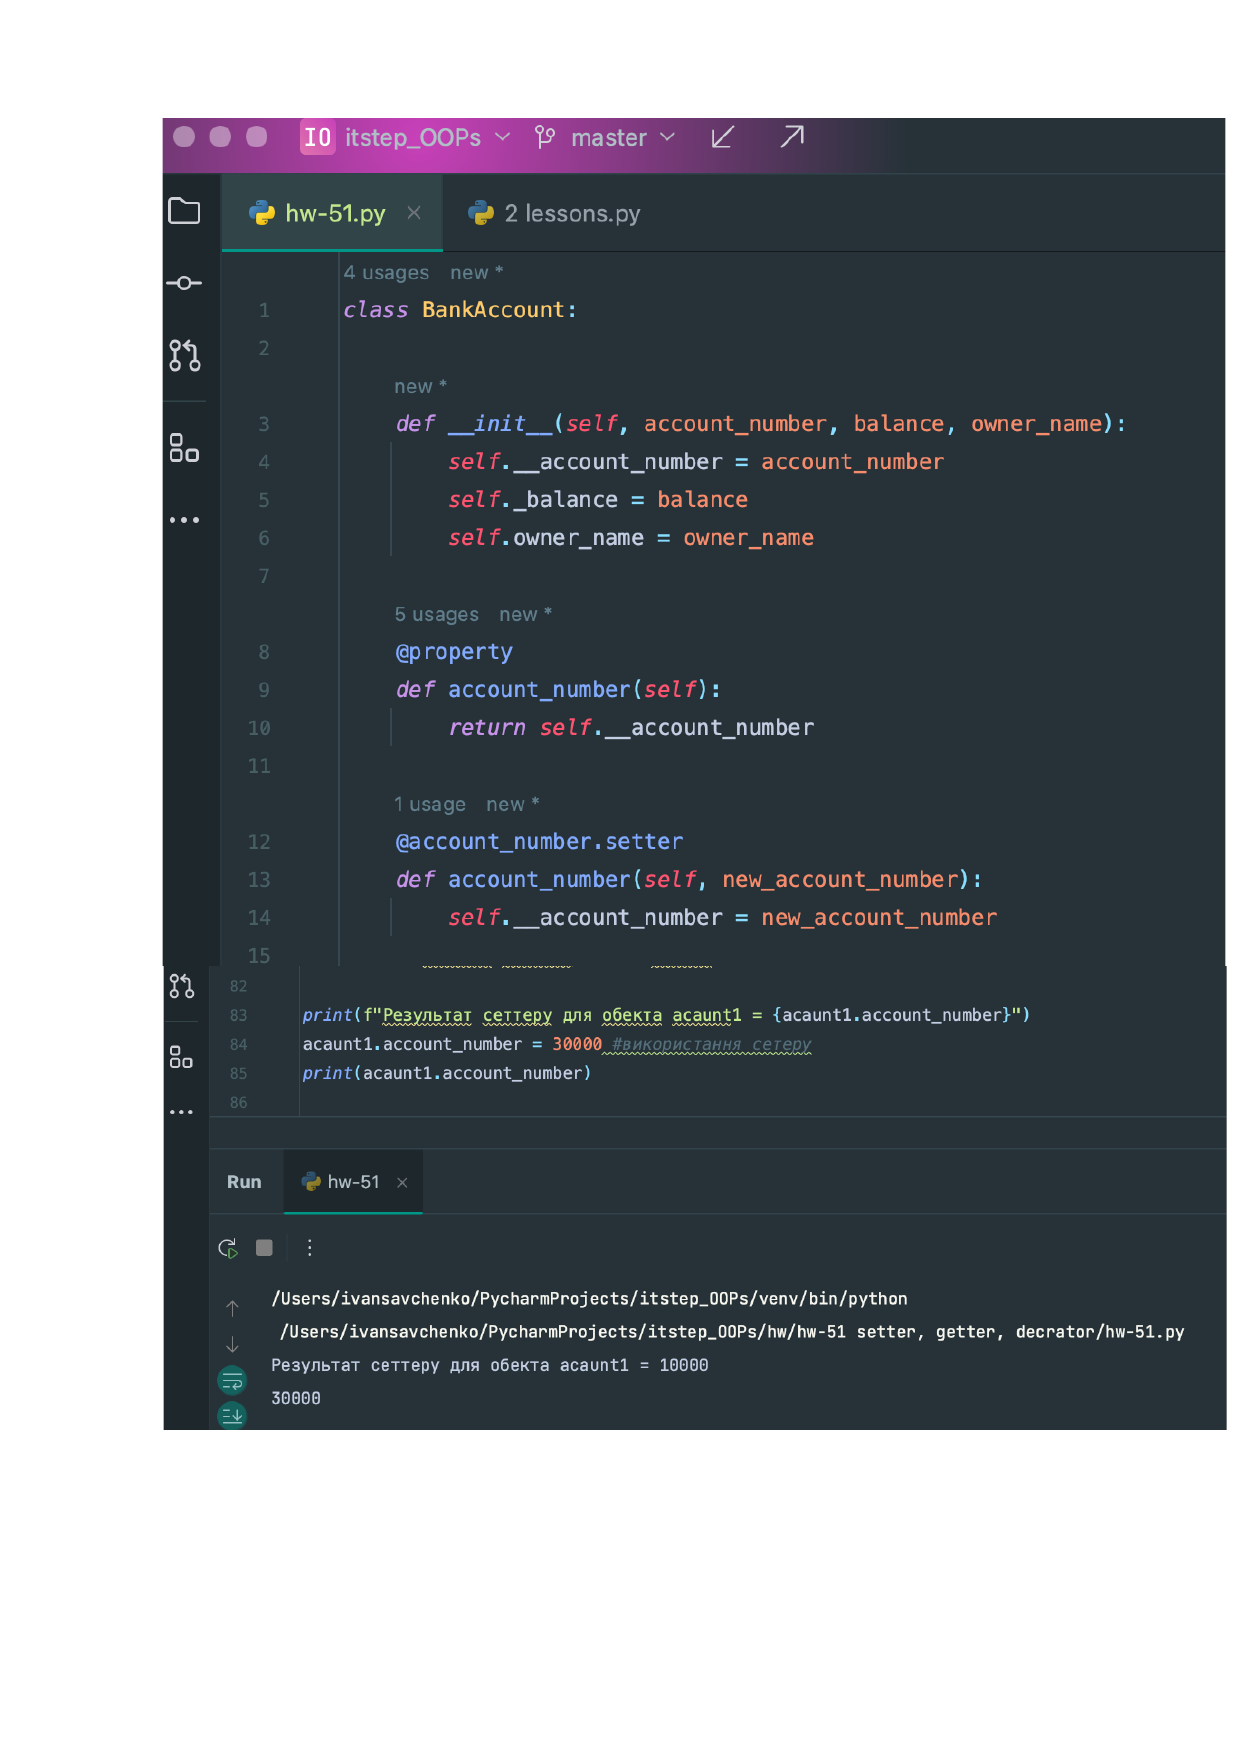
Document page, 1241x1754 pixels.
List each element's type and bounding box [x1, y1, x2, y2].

picture [162, 118, 1227, 1430]
